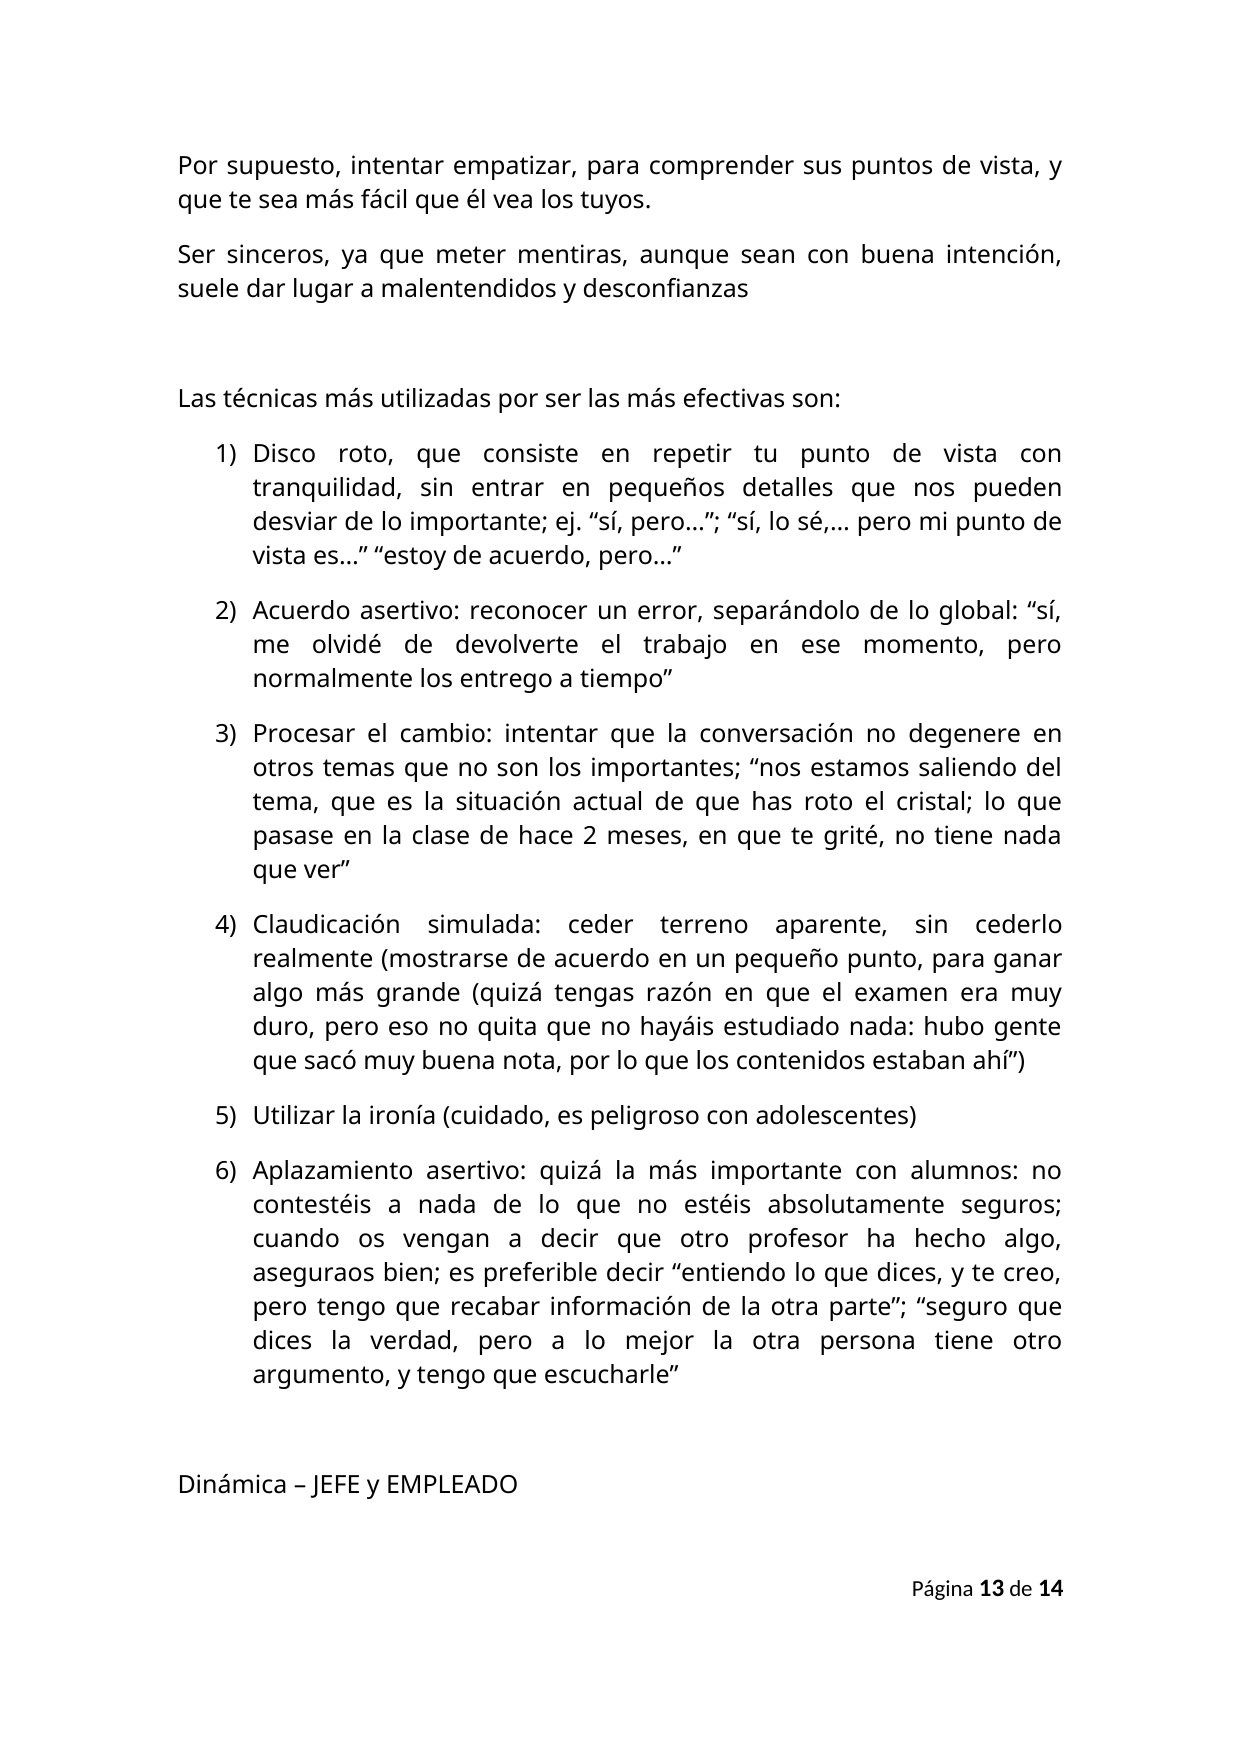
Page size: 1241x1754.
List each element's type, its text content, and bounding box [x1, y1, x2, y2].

list Acuerdo asertivo: reconocer un error, separándolo de lo global: “sí, me olvidé de devolverte el trabajo en ese momento, pero normalmente los entrego a tiempo” [215, 592, 1063, 694]
text Las técnicas más utilizadas por ser las más efectivas son: [177, 380, 1063, 414]
text Dinámica – JEFE y EMPLEADO [177, 1467, 1063, 1501]
list Procesar el cambio: intentar que la conversación no degenere en otros temas que no son los importantes; “nos estamos saliendo del tema, que es la situación actual de que has roto el cristal; lo que pasase en la clase de hace 2 meses, en que te grité, no tiene nada que ver” [215, 715, 1063, 886]
list Claudicación simulada: ceder terreno aparente, sin cederlo realmente (mostrarse de acuerdo en un pequeño punto, para ganar algo más grande (quizá tengas razón en que el examen era muy duro, pero eso no quita que no hayáis estudiado nada: hubo gente que sacó muy buena nota, por lo que los contenidos estaban ahí”) [215, 907, 1063, 1077]
text Por supuesto, intentar empatizar, para comprender sus puntos de vista, y que te sea más fácil que él vea los tuyos. [177, 148, 1063, 216]
list Utilizar la ironía (cuidado, es peligroso con adolescentes) [215, 1098, 1063, 1132]
list Disco roto, que consiste en repetir tu punto de vista con tranquilidad, sin entrar en pequeños detalles que nos pueden desviar de lo importante; ej. “sí, pero…”; “sí, lo sé,… pero mi punto de vista es…” “estoy de acuerdo, pero…” [215, 435, 1063, 572]
list Aplazamiento asertivo: quizá la más importante con alumnos: no contestéis a nada de lo que no estéis absolutamente seguros; cuando os vengan a decir que otro profesor ha hecho algo, aseguraos bien; es preferible decir “entiendo lo que dices, y te creo, pero tengo que recabar información de la otra parte”; “seguro que dices la verdad, pero a lo mejor la otra persona tiene otro argumento, y tengo que escucharle” [215, 1153, 1063, 1391]
text Ser sinceros, ya que meter mentiras, aunque sean con buena intención, suele dar lugar a malentendidos y desconfianzas [177, 237, 1063, 305]
